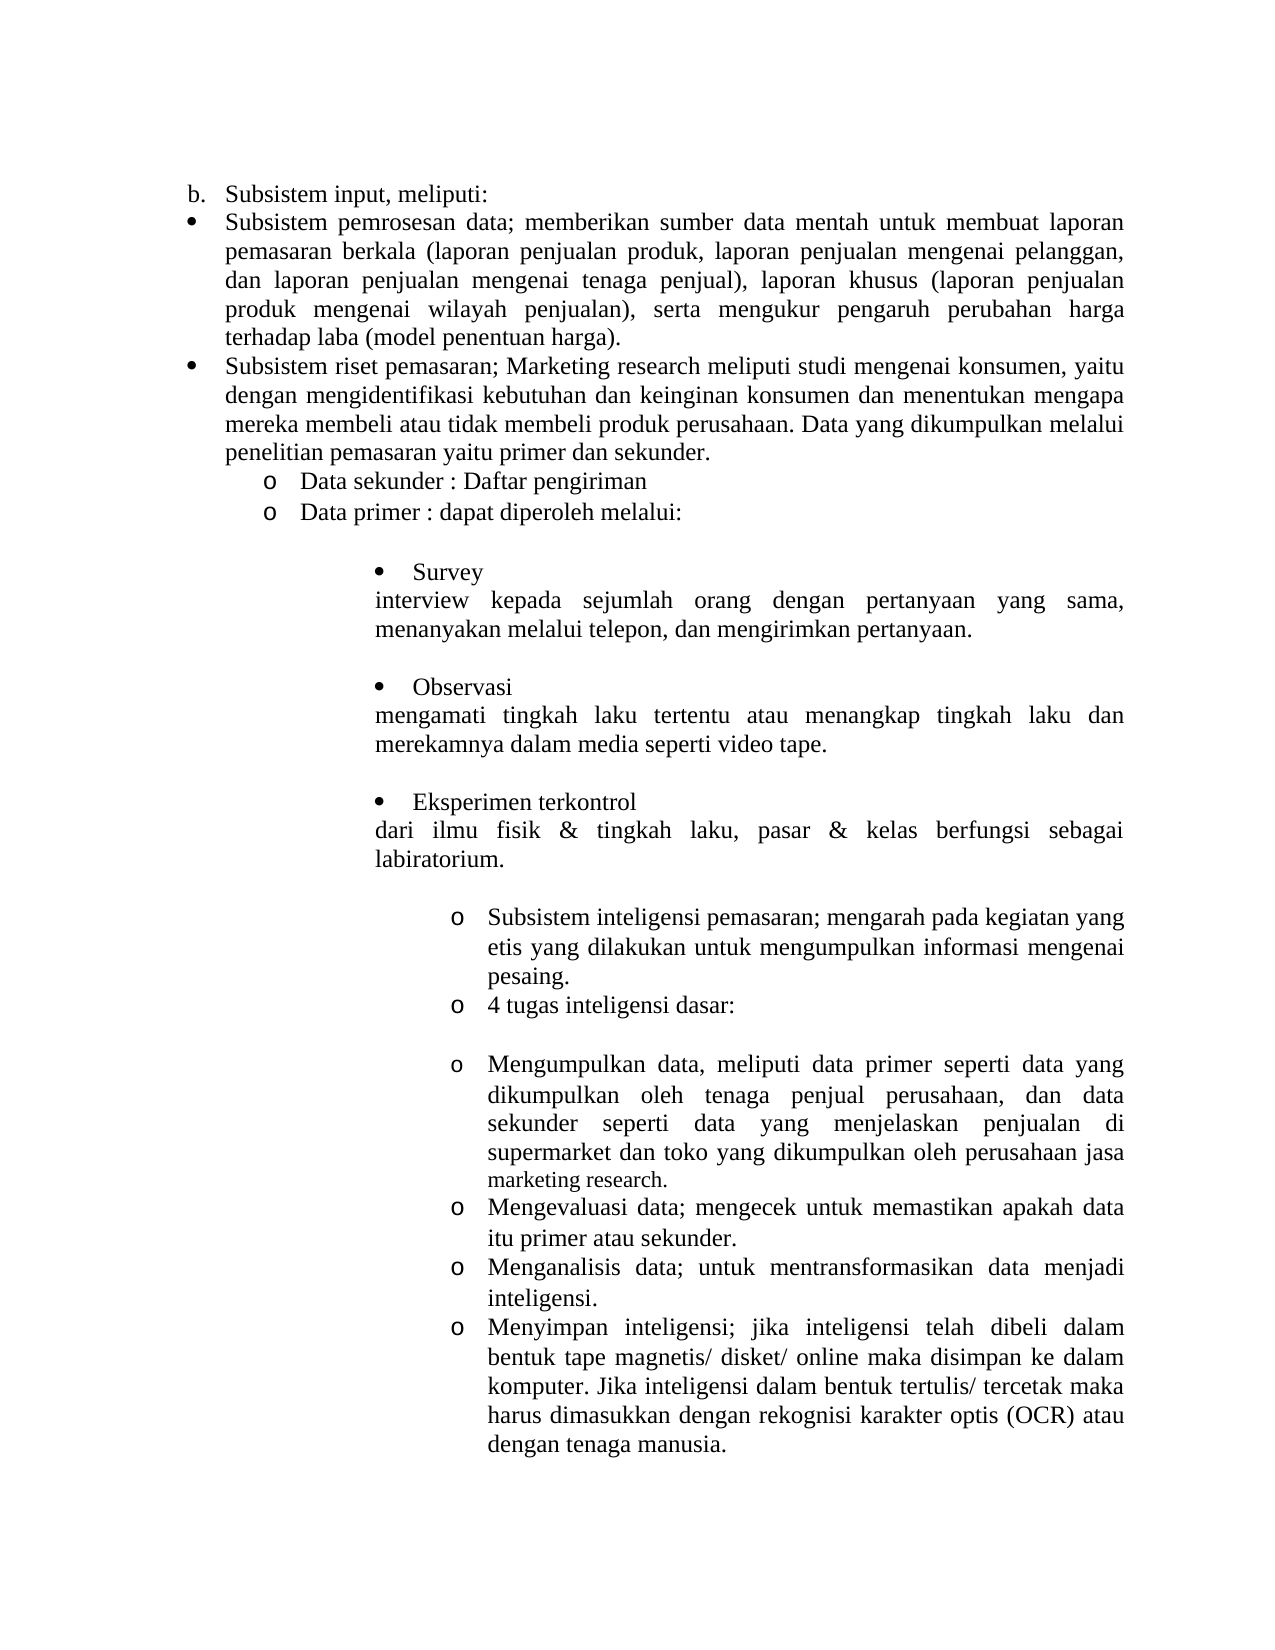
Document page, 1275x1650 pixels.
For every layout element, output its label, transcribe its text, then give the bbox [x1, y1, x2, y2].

text dari ilmu fisik & tingkah laku, pasar & kelas berfungsi sebagai labiratorium. [375, 815, 1125, 873]
list 4 tugas inteligensi dasar: [450, 990, 1125, 1021]
list Observasi [375, 672, 1125, 700]
list Subsistem inteligensi pemasaran; mengarah pada kegiatan yang etis yang dilakukan untuk mengumpulkan informasi mengenai pesaing. [450, 902, 1125, 990]
list Eksperimen terkontrol [375, 787, 1125, 815]
list Subsistem riset pemasaran; Marketing research meliputi studi mengenai konsumen, yaitu dengan mengidentifikasi kebutuhan dan keinginan konsumen dan menentukan mengapa mereka membeli atau tidak membeli produk perusahaan. Data yang dikumpulkan melalui penelitian pemasaran yaitu primer dan sekunder. [187, 351, 1125, 466]
list Subsistem input, meliputi: [187, 179, 1125, 207]
list Mengumpulkan data, meliputi data primer seperti data yang dikumpulkan oleh tenaga penjual perusahaan, dan data sekunder seperti data yang menjelaskan penjualan di supermarket dan toko yang dikumpulkan oleh perusahaan jasa marketing research. [450, 1049, 1125, 1192]
list Menyimpan inteligensi; jika inteligensi telah dibeli dalam bentuk tape magnetis/ disket/ online maka disimpan ke dalam komputer. Jika inteligensi dalam bentuk tertulis/ tercetak maka harus dimasukkan dengan rekognisi karakter optis (OCR) atau dengan tenaga manusia. [450, 1312, 1125, 1457]
list Mengevaluasi data; mengecek untuk memastikan apakah data itu primer atau sekunder. [450, 1192, 1125, 1252]
list Survey [375, 557, 1125, 585]
text mengamati tingkah laku tertentu atau menangkap tingkah laku dan merekamnya dalam media seperti video tape. [375, 700, 1125, 758]
list Menganalisis data; untuk mentransformasikan data menjadi inteligensi. [450, 1252, 1125, 1312]
list Subsistem pemrosesan data; memberikan sumber data mentah untuk membuat laporan pemasaran berkala (laporan penjualan produk, laporan penjualan mengenai pelanggan, dan laporan penjualan mengenai tenaga penjual), laporan khusus (laporan penjualan produk mengenai wilayah penjualan), serta mengukur pengaruh perubahan harga terhadap laba (model penentuan harga). [187, 207, 1125, 351]
text interview kepada sejumlah orang dengan pertanyaan yang sama, menanyakan melalui telepon, dan mengirimkan pertanyaan. [375, 585, 1125, 643]
list Data primer : dapat diperoleh melalui: [262, 497, 1125, 528]
list Data sekunder : Daftar pengiriman [262, 466, 1125, 497]
